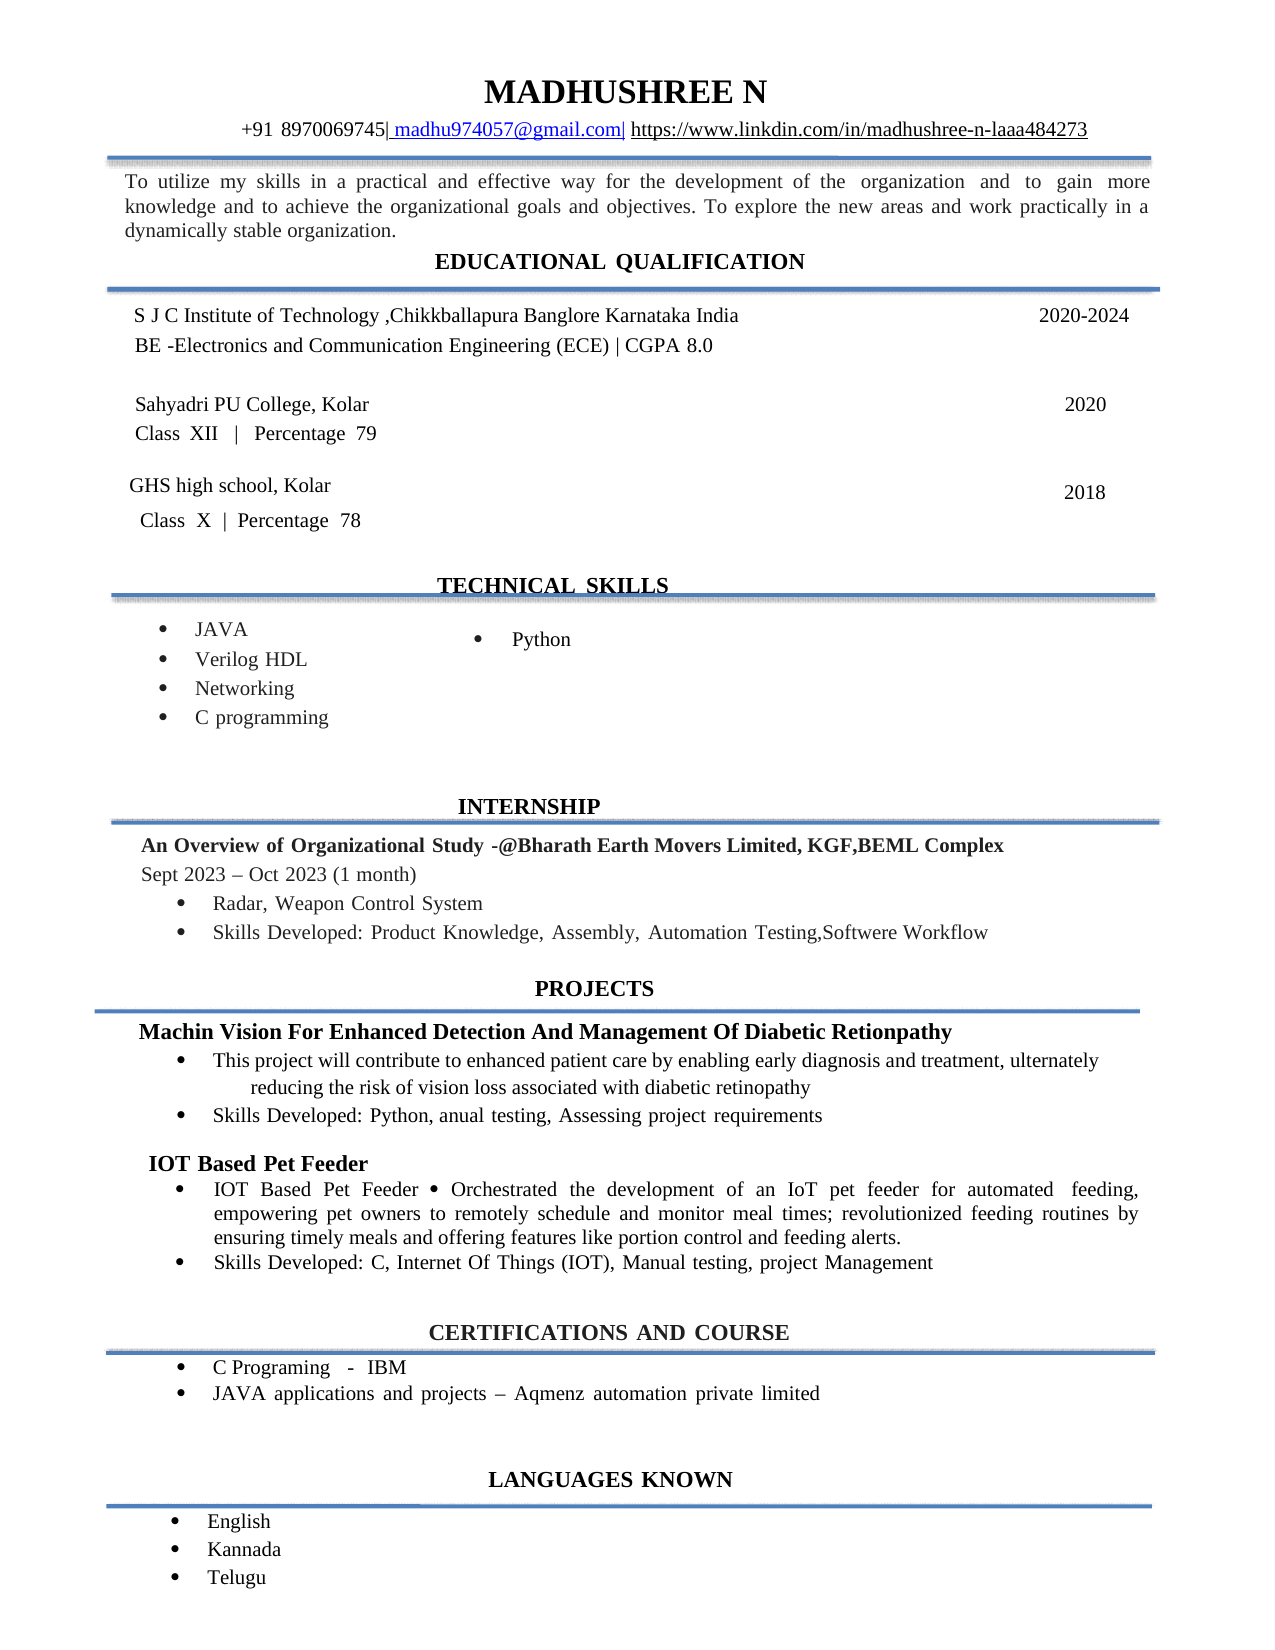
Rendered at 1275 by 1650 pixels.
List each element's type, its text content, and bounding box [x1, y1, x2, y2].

text reducing the risk of vision loss associated with diabetic retinopathy [177, 1075, 1173, 1099]
list Python [474, 627, 1173, 651]
title MADHUSHREE N [98, 71, 833, 111]
text 2020 [1064, 392, 1173, 416]
subtitle CERTIFICATIONS AND COURSE [428, 1319, 1173, 1345]
text To utilize my skills in a practical and effective way for the development of the organization and to gain more knowledge and to achieve the organizational goals and objectives. To explore the new areas and work practically in a dynamically stable organization. [124, 169, 1150, 242]
text GHS high school, Kolar [98, 473, 382, 497]
list This project will contribute to enhanced patient care by enabling early diagnosis and treatment, ulternately [177, 1048, 1173, 1072]
list Skills Developed: Python, anual testing, Assessing project requirements [177, 1103, 1173, 1127]
text Sahyadri PU College, Kolar [135, 392, 382, 416]
text 2018 [1064, 480, 1173, 504]
list Skills Developed: Product Knowledge, Assembly, Automation Testing,Softwere Workflow [177, 920, 1173, 944]
list Telugu [171, 1565, 1173, 1589]
text Class XII | Percentage 79 [135, 421, 382, 445]
list Radar, Weapon Control System [177, 891, 1173, 915]
text Sept 2023 – Oct 2023 (1 month) [141, 862, 1173, 886]
subtitle PROJECTS [382, 975, 807, 1001]
list English [171, 1492, 1173, 1533]
text Machin Vision For Enhanced Detection And Management Of Diabetic Retionpathy [139, 1018, 1173, 1044]
text BE -Electronics and Communication Engineering (ECE) | CGPA 8.0 [134, 333, 1173, 357]
text +91 8970069745| madhu974057@gmail.com| https://www.linkdin.com/in/madhushree-n-laaa484273 [116, 117, 1173, 141]
picture [104, 1501, 1158, 1508]
list C programming [159, 705, 336, 729]
picture [103, 1348, 1159, 1354]
subtitle IOT Based Pet Feeder [148, 1150, 1173, 1177]
list C Programing - IBM [177, 1345, 1173, 1379]
subtitle LANGUAGES KNOWN [414, 1466, 807, 1492]
picture [103, 157, 1154, 169]
text S J C Institute of Technology ,Chikkballapura Banglore Karnataka India 2020-2024 [134, 302, 1173, 327]
list Skills Developed: C, Internet Of Things (IOT), Manual testing, project Management [176, 1249, 1173, 1274]
list JAVA applications and projects – Aqmenz automation private limited [177, 1381, 1173, 1404]
list JAVA [159, 617, 336, 641]
text INTERNSHIP [98, 793, 1173, 819]
picture [107, 817, 1163, 824]
list Kannada [171, 1537, 1173, 1561]
text An Overview of Organizational Study -@Bharath Earth Movers Limited, KGF,BEML Complex [141, 833, 1173, 857]
list IOT Based Pet Feeder  Orchestrated the development of an IoT pet feeder for automated feeding, empowering pet owners to remotely schedule and monitor meal times; revolutionized feeding routines by ensuring timely meals and offering features like portion control and feeding alerts. [176, 1177, 1139, 1249]
list Verilog HDL [159, 647, 336, 671]
subtitle EDUCATIONAL QUALIFICATION [432, 248, 807, 274]
text Class X | Percentage 78 [140, 508, 382, 532]
picture [94, 1007, 1145, 1014]
subtitle TECHNICAL SKILLS [437, 572, 1173, 598]
picture [110, 594, 1159, 605]
list Networking [159, 676, 336, 700]
picture [104, 285, 1156, 297]
